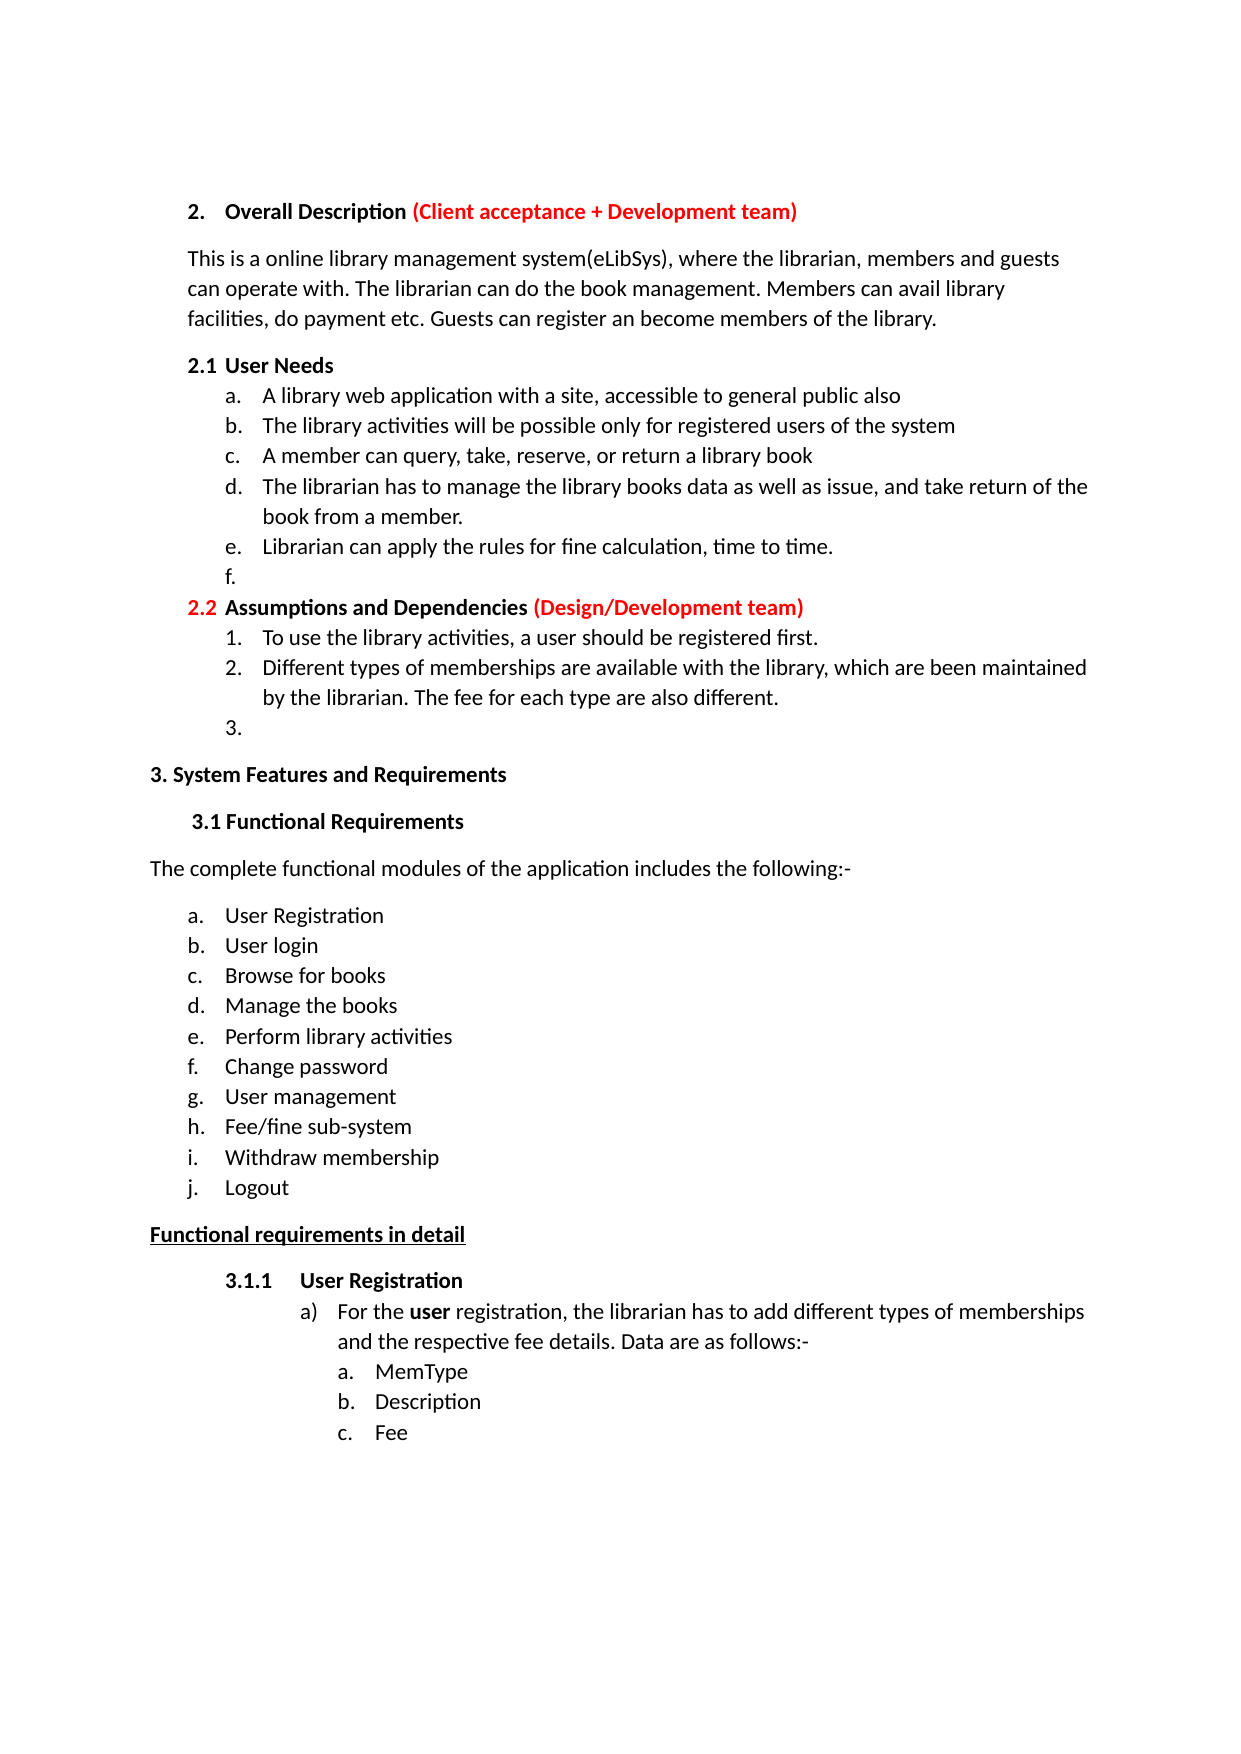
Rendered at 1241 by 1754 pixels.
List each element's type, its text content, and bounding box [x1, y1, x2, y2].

list User Registration [187, 901, 1090, 929]
text 3.1 Functional Requirements [150, 807, 1090, 835]
list Browse for books [187, 961, 1090, 989]
list Change password [187, 1052, 1090, 1080]
list Overall Description (Client acceptance + Development team) [187, 197, 1090, 225]
list A library web application with a site, accessible to general public also [225, 381, 1090, 409]
list Fee/fine sub-system [187, 1112, 1090, 1141]
list User login [187, 931, 1090, 959]
list Perform library activities [187, 1022, 1090, 1050]
list Withdraw membership [187, 1143, 1090, 1171]
list User management [187, 1082, 1090, 1110]
list Librarian can apply the rules for fine calculation, time to time. [225, 532, 1090, 560]
list The librarian has to manage the library books data as well as issue, and take return of the book from a member. [225, 472, 1090, 530]
list The library activities will be possible only for registered users of the system [225, 411, 1090, 439]
list Manage the books [187, 992, 1090, 1020]
list For the user registration, the librarian has to add different types of memberships and the respective fee details. Data are as follows:- [300, 1297, 1090, 1355]
list A member can query, take, reserve, or return a library book [225, 442, 1090, 470]
text This is a online library management system(eLibSys), where the librarian, members and guests can operate with. The librarian can do the book management. Members can avail library facilities, do payment etc. Guests can register an become members of the library. [187, 244, 1090, 332]
list Logout [187, 1173, 1090, 1201]
list User Registration [225, 1267, 1090, 1295]
list Description [337, 1387, 1090, 1416]
text Functional requirements in detail [150, 1220, 1090, 1248]
text The complete functional modules of the application includes the following:- [150, 854, 1090, 882]
text 3. System Features and Requirements [150, 760, 1090, 788]
list MemType [337, 1357, 1090, 1385]
list User Needs [187, 351, 1090, 379]
list Different types of memberships are available with the library, which are been maintained by the librarian. The fee for each type are also different. [225, 653, 1090, 711]
list To use the library activities, a user should be registered first. [225, 623, 1090, 651]
list Fee [337, 1418, 1090, 1446]
list Assumptions and Dependencies (Design/Development team) [187, 593, 1090, 621]
